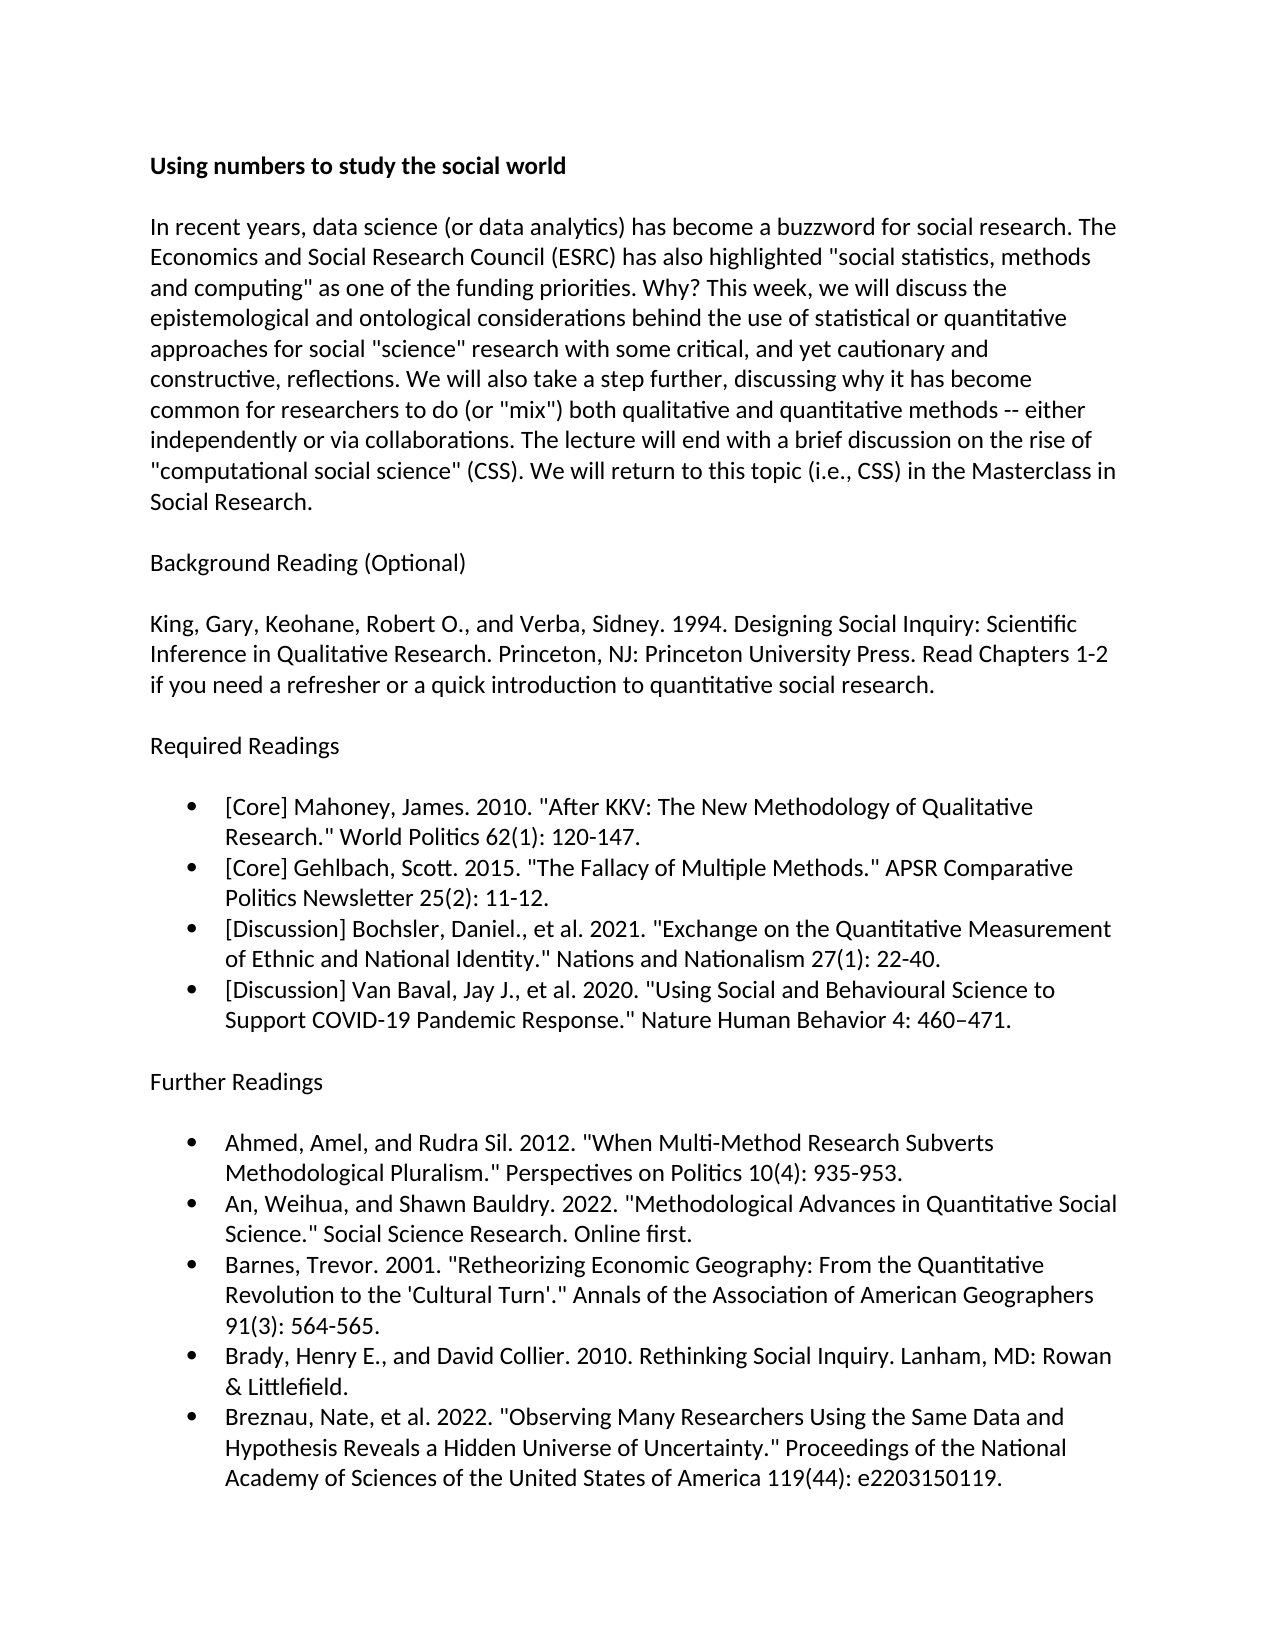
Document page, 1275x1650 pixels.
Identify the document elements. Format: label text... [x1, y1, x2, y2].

list Ahmed, Amel, and Rudra Sil. 2012. "When Multi-Method Research Subverts Methodological Pluralism." Perspectives on Politics 10(4): 935-953. [187, 1127, 1125, 1188]
list Barnes, Trevor. 2001. "Retheorizing Economic Geography: From the Quantitative Revolution to the 'Cultural Turn'." Annals of the Association of American Geographers 91(3): 564-565. [187, 1249, 1125, 1340]
text Required Readings [150, 730, 1125, 760]
list [Discussion] Bochsler, Daniel., et al. 2021. "Exchange on the Quantitative Measurement of Ethnic and National Identity." Nations and Nationalism 27(1): 22-40. [187, 913, 1125, 974]
text Background Reading (Optional) [150, 547, 1125, 577]
list Breznau, Nate, et al. 2022. "Observing Many Researchers Using the Same Data and Hypothesis Reveals a Hidden Universe of Uncertainty." Proceedings of the National Academy of Sciences of the United States of America 119(44): e2203150119. [187, 1401, 1125, 1493]
text Further Readings [150, 1066, 1125, 1096]
list Brady, Henry E., and David Collier. 2010. Rethinking Social Inquiry. Lanham, MD: Rowan & Littlefield. [187, 1340, 1125, 1401]
text In recent years, data science (or data analytics) has become a buzzword for social research. The Economics and Social Research Council (ESRC) has also highlighted "social statistics, methods and computing" as one of the funding priorities. Why? This week, we will discuss the epistemological and ontological considerations behind the use of statistical or quantitative approaches for social "science" research with some critical, and yet cautionary and constructive, reflections. We will also take a step further, discussing why it has become common for researchers to do (or "mix") both qualitative and quantitative methods -- either independently or via collaborations. The lecture will end with a brief discussion on the rise of "computational social science" (CSS). We will return to this topic (i.e., CSS) in the Masterclass in Social Research. [150, 211, 1125, 516]
text King, Gary, Keohane, Robert O., and Verba, Sidney. 1994. Designing Social Inquiry: Scientific Inference in Qualitative Research. Princeton, NJ: Princeton University Press. Read Chapters 1-2 if you need a refresher or a quick introduction to quantitative social research. [150, 608, 1125, 699]
list [Core] Gehlbach, Scott. 2015. "The Fallacy of Multiple Methods." APSR Comparative Politics Newsletter 25(2): 11-12. [187, 852, 1125, 913]
list [Core] Mahoney, James. 2010. "After KKV: The New Methodology of Qualitative Research." World Politics 62(1): 120-147. [187, 791, 1125, 852]
list An, Weihua, and Shawn Bauldry. 2022. "Methodological Advances in Quantitative Social Science." Social Science Research. Online first. [187, 1188, 1125, 1249]
text Using numbers to study the social world [150, 150, 1125, 181]
list [Discussion] Van Baval, Jay J., et al. 2020. "Using Social and Behavioural Science to Support COVID-19 Pandemic Response." Nature Human Behavior 4: 460–471. [187, 974, 1125, 1035]
